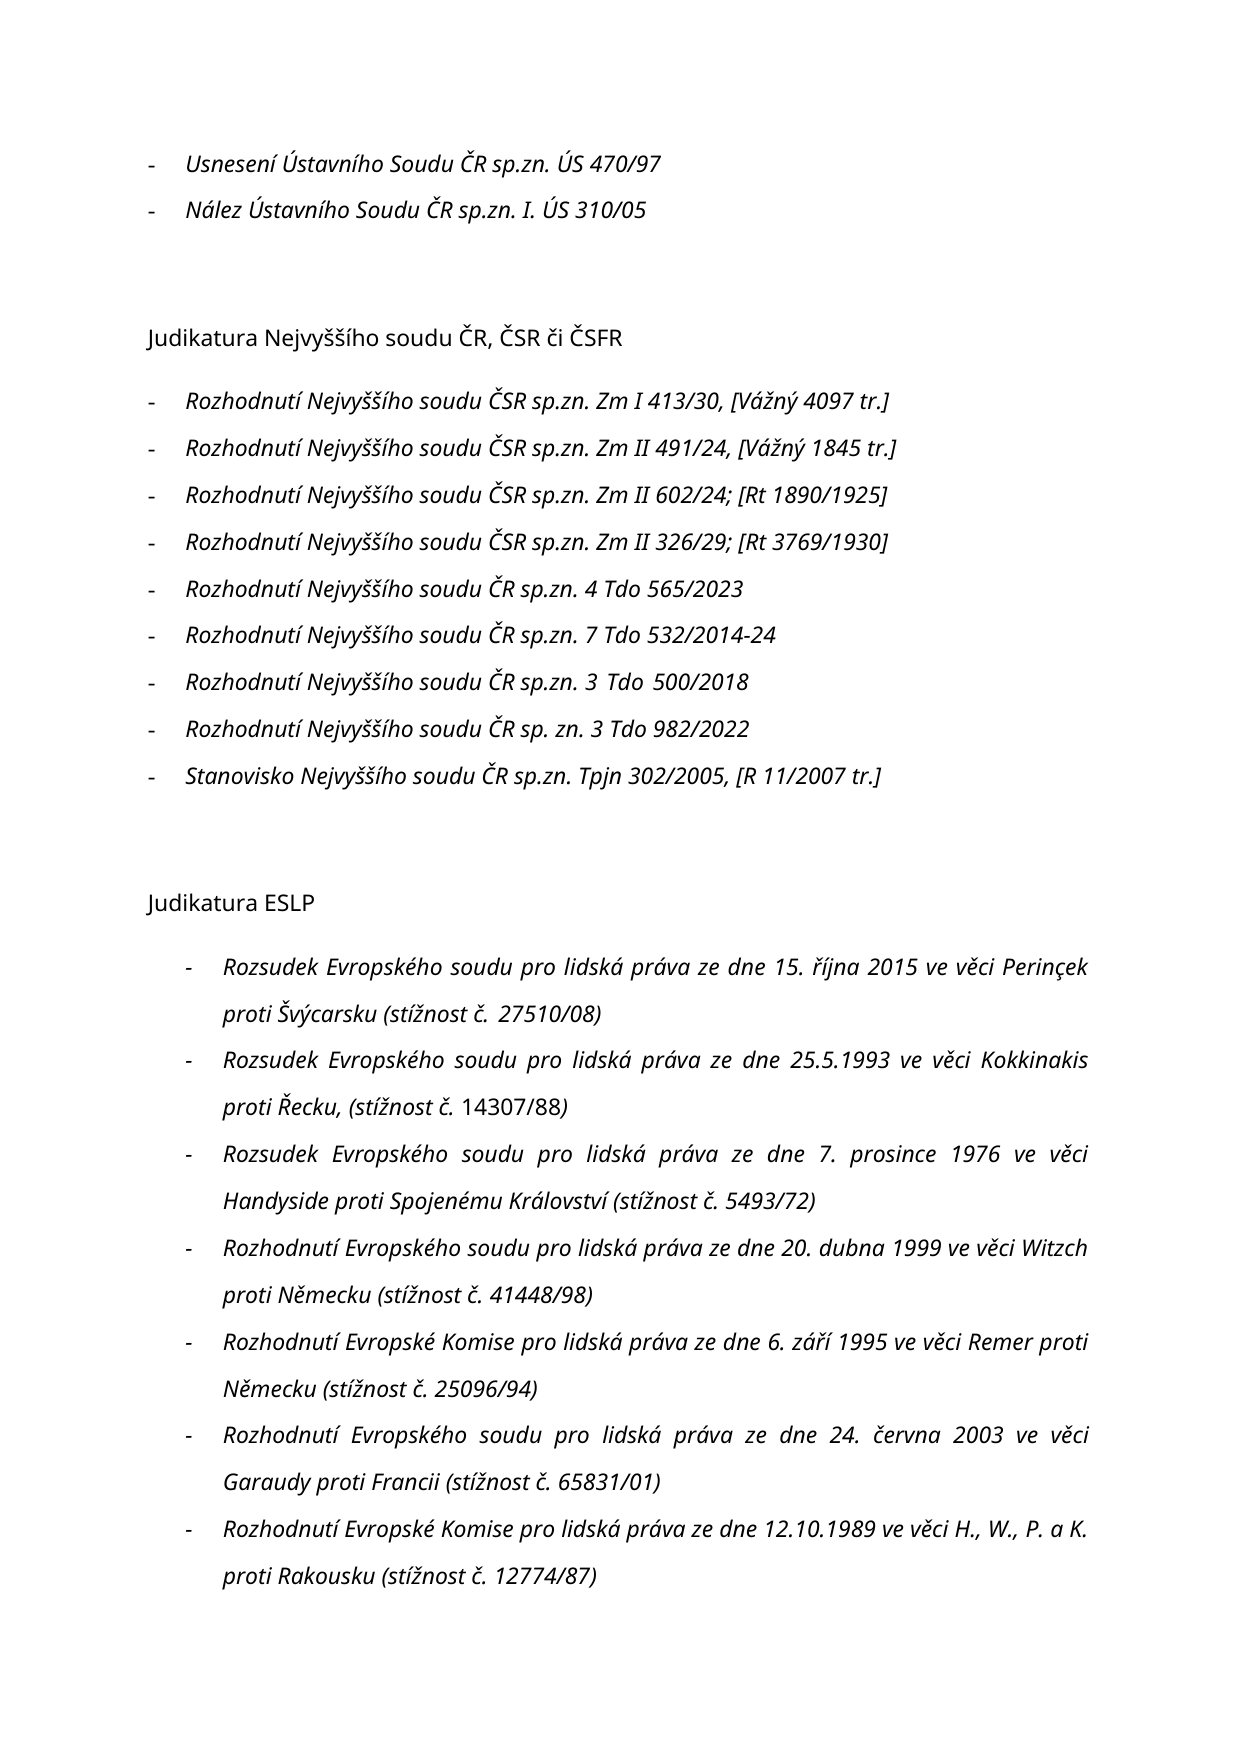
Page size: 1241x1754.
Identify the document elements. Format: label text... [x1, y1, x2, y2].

list Rozhodnutí Evropské Komise pro lidská práva ze dne 6. září 1995 ve věci Remer proti Německu (stížnost č. 25096/94) [185, 1326, 1093, 1404]
list Stanovisko Nejvyššího soudu ČR sp.zn. Tpjn 302/2005, [R 11/2007 tr.] [148, 760, 1093, 791]
list Rozhodnutí Evropského soudu pro lidská práva ze dne 24. června 2003 ve věci Garaudy proti Francii (stížnost č. 65831/01) [185, 1419, 1093, 1498]
list Rozhodnutí Nejvyššího soudu ČSR sp.zn. Zm II 602/24; [Rt 1890/1925] [148, 479, 1093, 510]
list Rozhodnutí Nejvyššího soudu ČR sp. zn. 3 Tdo 982/2022 [148, 713, 1093, 744]
list Rozsudek Evropského soudu pro lidská práva ze dne 7. prosince 1976 ve věci Handyside proti Spojenému Království (stížnost č. 5493/72) [185, 1138, 1093, 1216]
list Rozhodnutí Nejvyššího soudu ČR sp.zn. 7 Tdo 532/2014-24 [148, 619, 1093, 651]
text Judikatura Nejvyššího soudu ČR, ČSR či ČSFR [148, 322, 1093, 353]
list Rozsudek Evropského soudu pro lidská práva ze dne 15. října 2015 ve věci Perinçek proti Švýcarsku (stížnost č. 27510/08) [185, 951, 1093, 1029]
list Rozhodnutí Nejvyššího soudu ČSR sp.zn. Zm II 326/29; [Rt 3769/1930] [148, 526, 1093, 557]
list Rozsudek Evropského soudu pro lidská práva ze dne 25.5.1993 ve věci Kokkinakis proti Řecku, (stížnost č. 14307/88) [185, 1044, 1093, 1123]
text Judikatura ESLP [148, 887, 1093, 918]
list Rozhodnutí Nejvyššího soudu ČSR sp.zn. Zm II 491/24, [Vážný 1845 tr.] [148, 432, 1093, 463]
list Rozhodnutí Evropského soudu pro lidská práva ze dne 20. dubna 1999 ve věci Witzch proti Německu (stížnost č. 41448/98) [185, 1232, 1093, 1310]
list Rozhodnutí Nejvyššího soudu ČR sp.zn. 4 Tdo 565/2023 [148, 573, 1093, 604]
list Rozhodnutí Evropské Komise pro lidská práva ze dne 12.10.1989 ve věci H., W., P. a K. proti Rakousku (stížnost č. 12774/87) [185, 1513, 1093, 1591]
list Rozhodnutí Nejvyššího soudu ČSR sp.zn. Zm I 413/30, [Vážný 4097 tr.] [148, 385, 1093, 416]
list Nález Ústavního Soudu ČR sp.zn. I. ÚS 310/05 [148, 194, 1093, 226]
list Rozhodnutí Nejvyššího soudu ČR sp.zn. 3 Tdo 500/2018 [148, 666, 1093, 698]
list Usnesení Ústavního Soudu ČR sp.zn. ÚS 470/97 [148, 148, 1093, 179]
